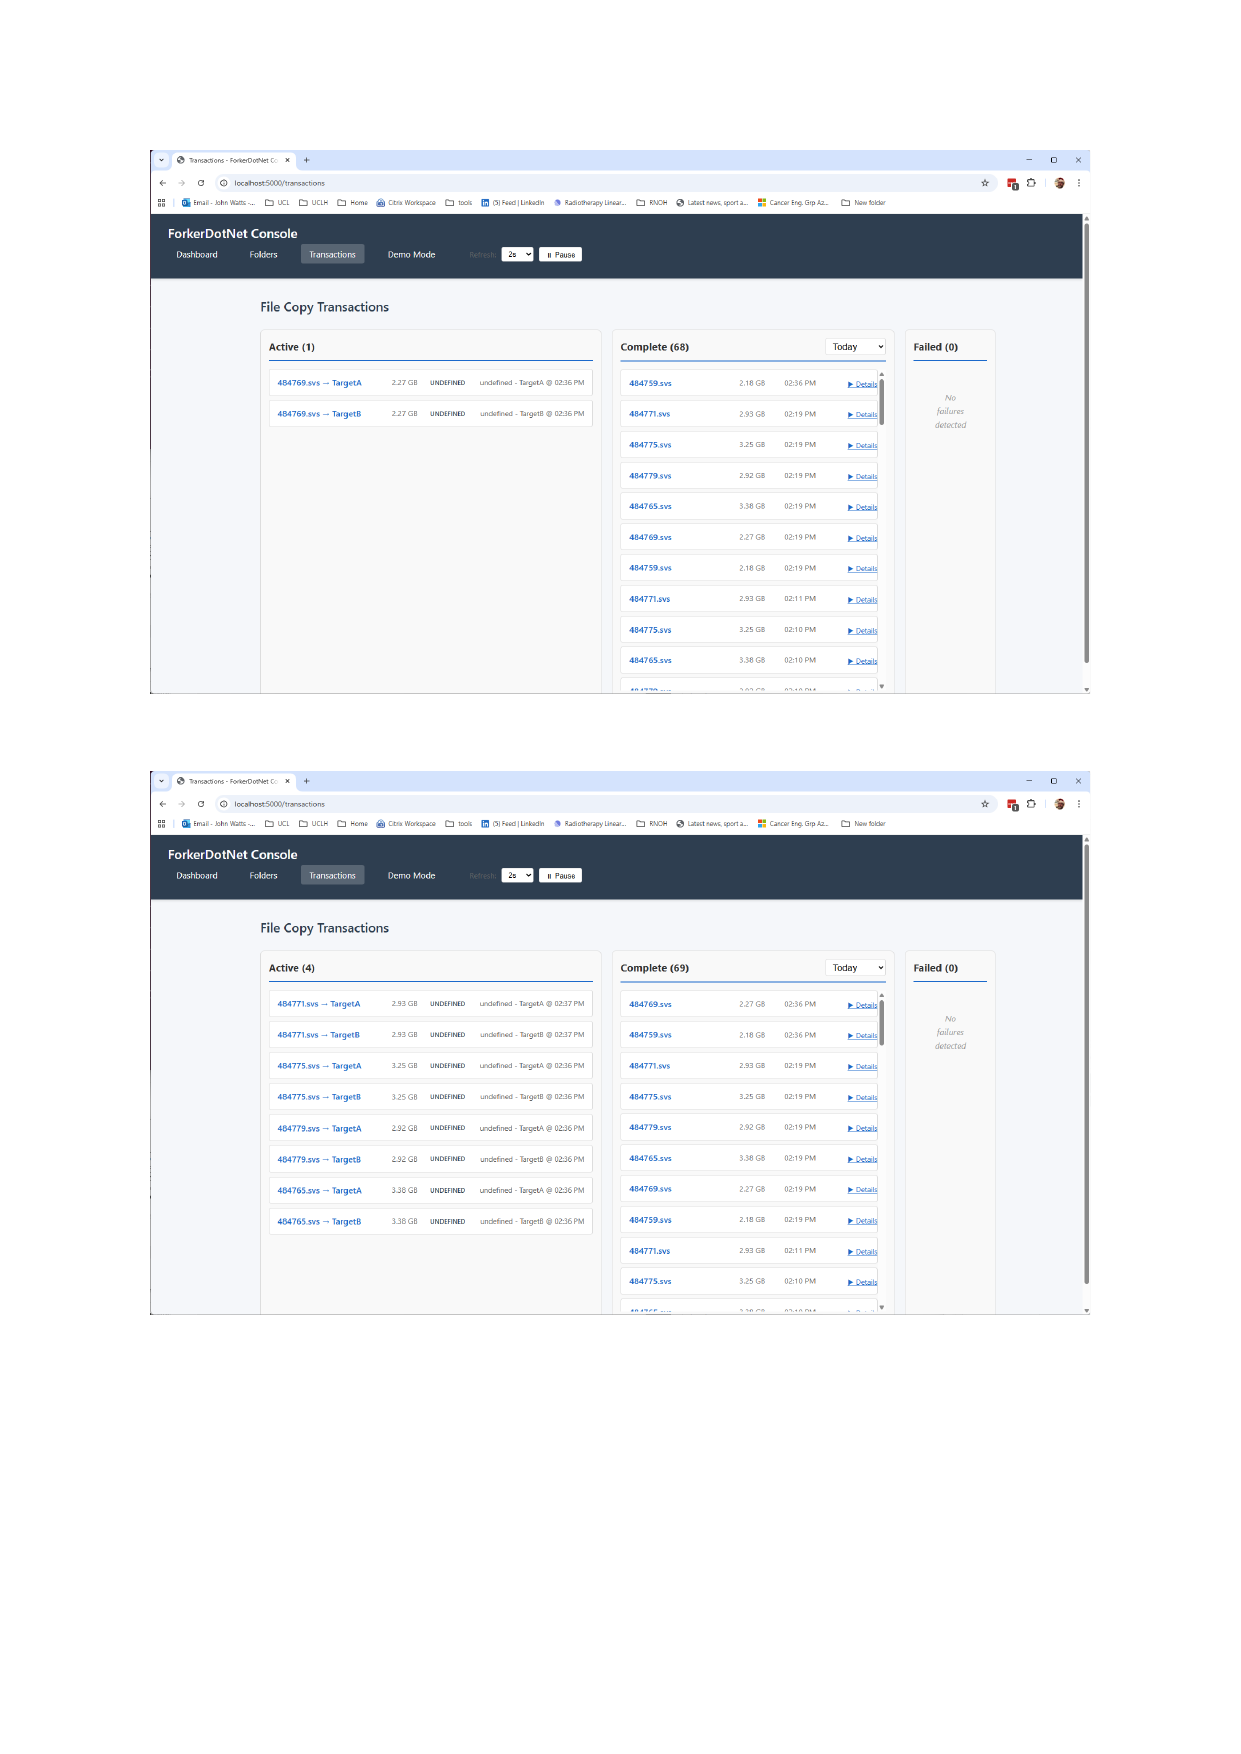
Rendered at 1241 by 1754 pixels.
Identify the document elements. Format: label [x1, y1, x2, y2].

picture [150, 771, 1091, 1315]
picture [150, 150, 1091, 694]
